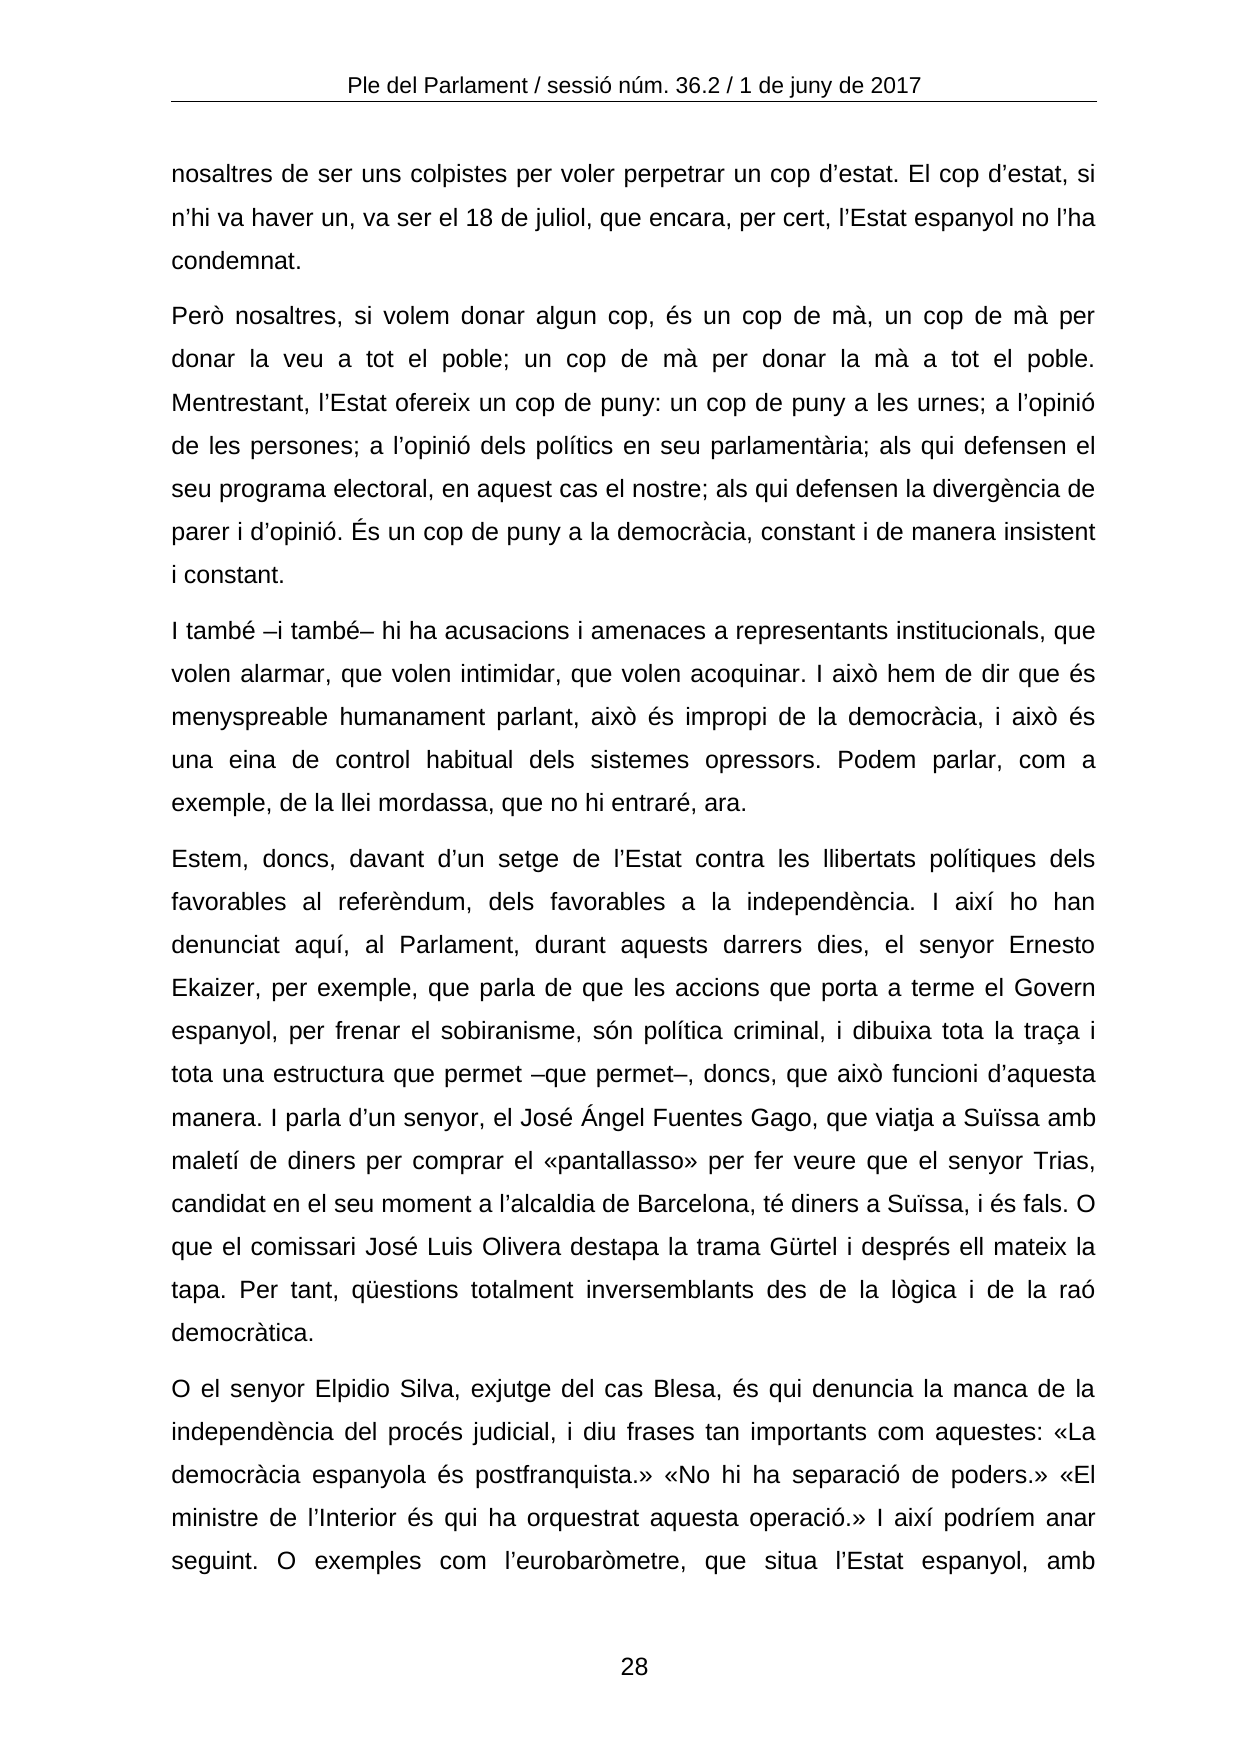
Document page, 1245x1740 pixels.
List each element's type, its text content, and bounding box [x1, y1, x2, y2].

text I també –i també– hi ha acusacions i amenaces a representants institucionals, que volen alarmar, que volen intimidar, que volen acoquinar. I això hem de dir que és menyspreable humanament parlant, això és impropi de la democràcia, i això és una eina de control habitual dels sistemes opressors. Podem parlar, com a exemple, de la llei mordassa, que no hi entraré, ara. [171, 616, 1097, 817]
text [171, 159, 1097, 274]
text Estem, doncs, davant d’un setge de l’Estat contra les llibertats polítiques dels favorables al referèndum, dels favorables a la independència. I així ho han denunciat aquí, al Parlament, durant aquests darrers dies, el senyor Ernesto Ekaizer, per exemple, que parla de que les accions que porta a terme el Govern espanyol, per frenar el sobiranisme, són política criminal, i dibuixa tota la traça i tota una estructura que permet –que permet–, doncs, que això funcioni d’aquesta manera. I parla d’un senyor, el José Ángel Fuentes Gago, que viatja a Suïssa amb maletí de diners per comprar el «pantallasso» per fer veure que el senyor Trias, candidat en el seu moment a l’alcaldia de Barcelona, té diners a Suïssa, i és fals. O que el comissari José Luis Olivera destapa la trama Gürtel i després ell mateix la tapa. Per tant, qüestions totalment inversemblants des de la lògica i de la raó democràtica. [171, 844, 1097, 1347]
text Però nosaltres, si volem donar algun cop, és un cop de mà, un cop de mà per donar la veu a tot el poble; un cop de mà per donar la mà a tot el poble. Mentrestant, l’Estat ofereix un cop de puny: un cop de puny a les urnes; a l’opinió de les persones; a l’opinió dels polítics en seu parlamentària; als qui defensen el seu programa electoral, en aquest cas el nostre; als qui defensen la divergència de parer i d’opinió. És un cop de puny a la democràcia, constant i de manera insistent i constant. [171, 301, 1097, 589]
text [171, 1374, 1097, 1575]
